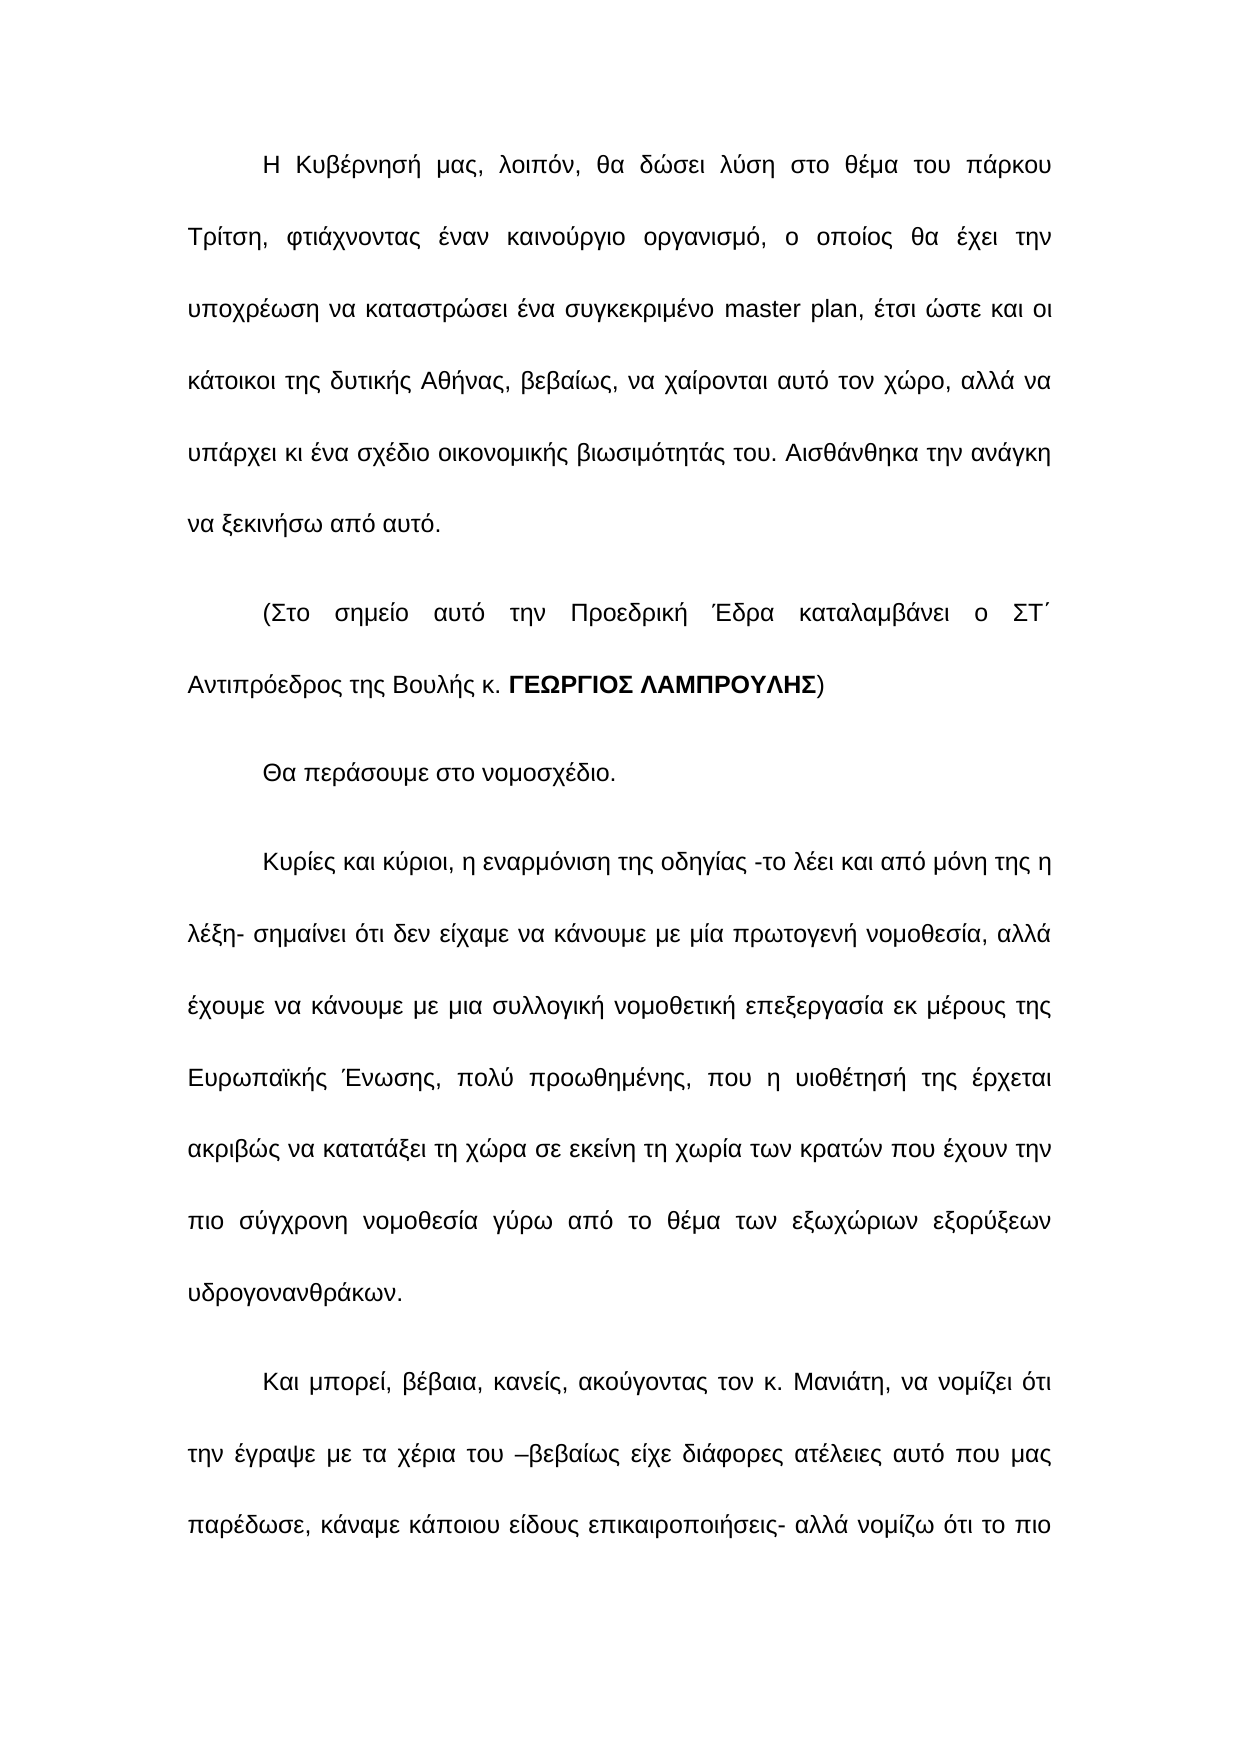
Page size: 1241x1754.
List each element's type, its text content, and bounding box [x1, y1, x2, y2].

text (Στο σημείο αυτό την Προεδρική Έδρα καταλαμβάνει ο ΣΤ΄ Αντιπρόεδρος της Βουλής κ. ΓΕΩΡΓΙΟΣ ΛΑΜΠΡΟΥΛΗΣ) [187, 598, 1053, 698]
text Κυρίες και κύριοι, η εναρμόνιση της οδηγίας -το λέει και από μόνη της η λέξη- σημαίνει ότι δεν είχαμε να κάνουμε με μία πρωτογενή νομοθεσία, αλλά έχουμε να κάνουμε με μια συλλογική νομοθετική επεξεργασία εκ μέρους της Ευρωπαϊκής Ένωσης, πολύ προωθημένης, που η υιοθέτησή της έρχεται ακριβώς να κατατάξει τη χώρα σε εκείνη τη χωρία των κρατών που έχουν την πιο σύγχρονη νομοθεσία γύρω από το θέμα των εξωχώριων εξορύξεων υδρογονανθράκων. [187, 847, 1053, 1307]
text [187, 1367, 1053, 1539]
text Η Κυβέρνησή μας, λοιπόν, θα δώσει λύση στο θέμα του πάρκου Τρίτση, φτιάχνοντας έναν καινούργιο οργανισμό, ο οποίος θα έχει την υποχρέωση να καταστρώσει ένα συγκεκριμένο master plan, έτσι ώστε και οι κάτοικοι της δυτικής Αθήνας, βεβαίως, να χαίρονται αυτό τον χώρο, αλλά να υπάρχει κι ένα σχέδιο οικονομικής βιωσιμότητάς του. Αισθάνθηκα την ανάγκη να ξεκινήσω από αυτό. [187, 150, 1053, 538]
text Θα περάσουμε στο νομοσχέδιο. [187, 758, 1053, 787]
